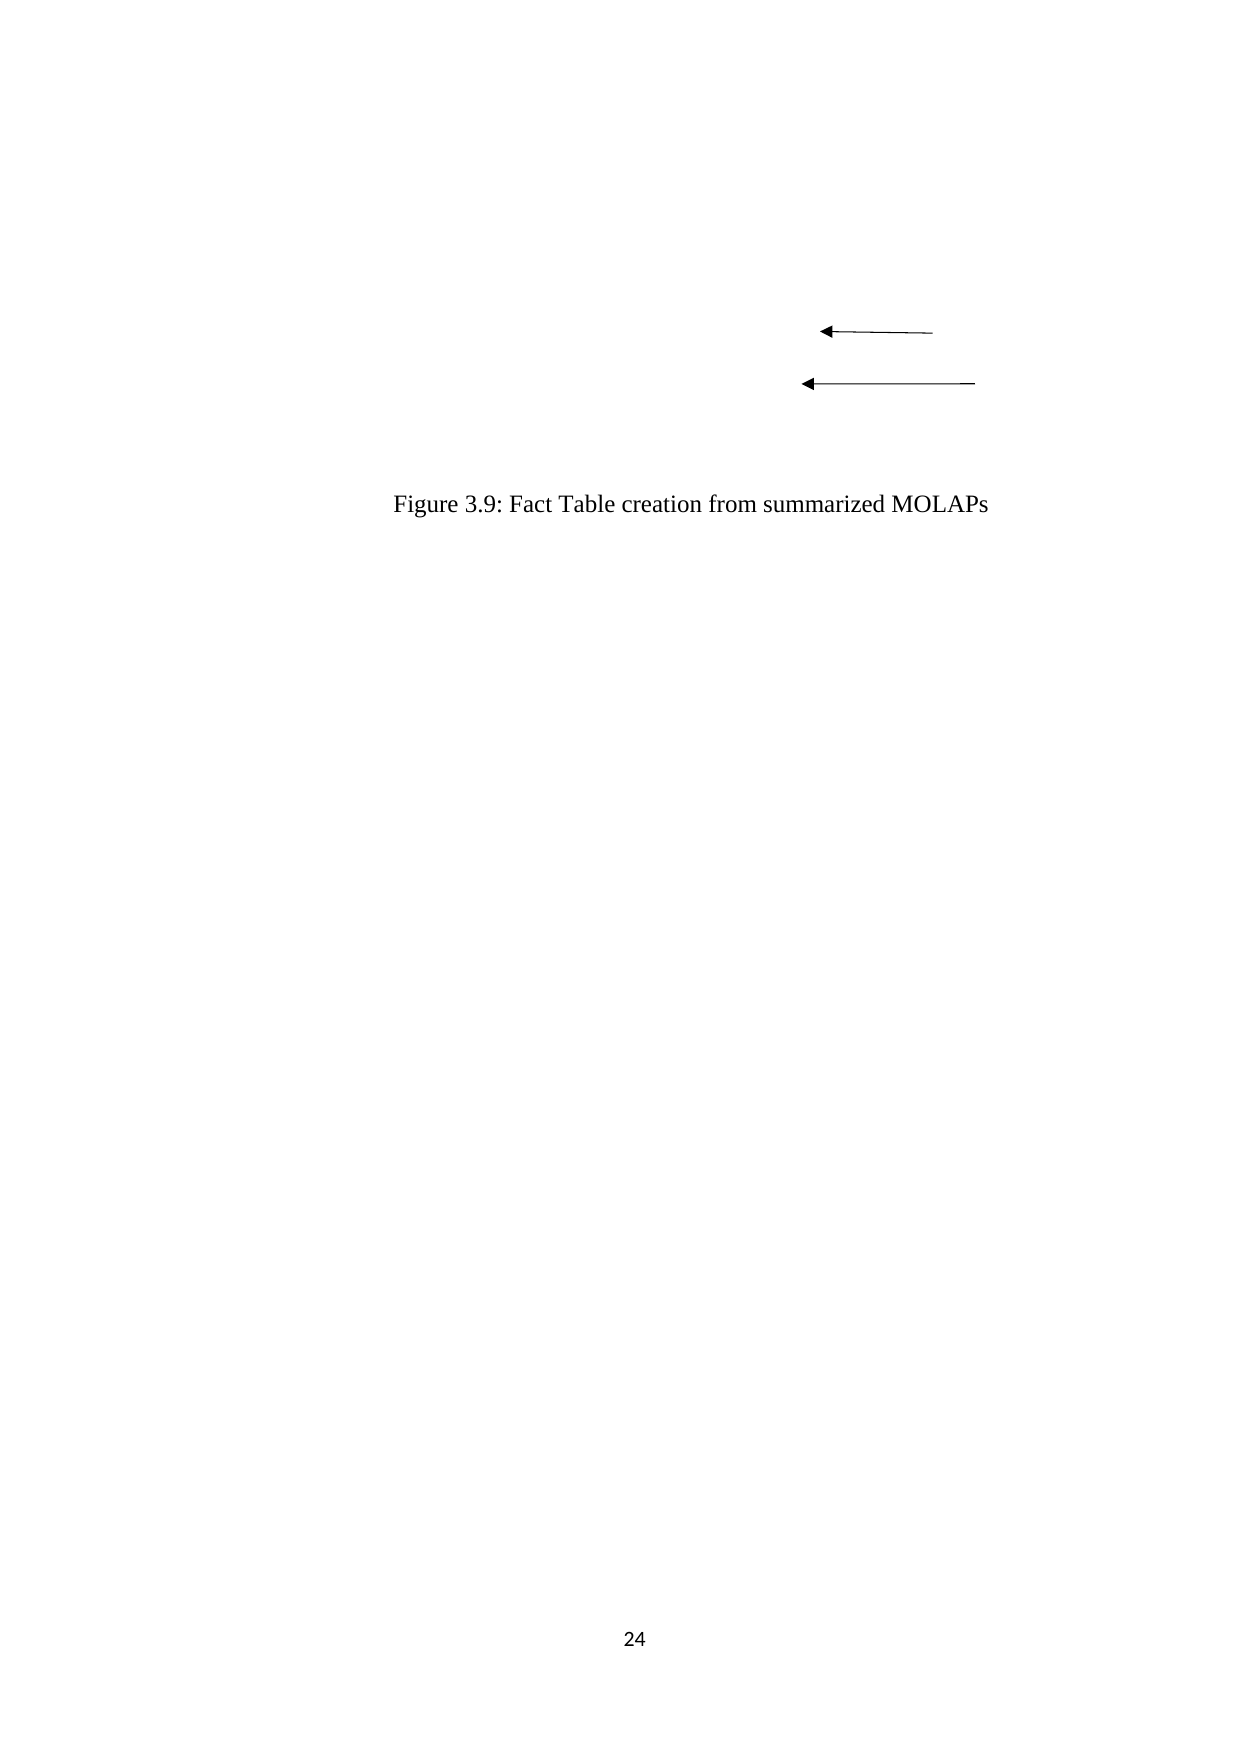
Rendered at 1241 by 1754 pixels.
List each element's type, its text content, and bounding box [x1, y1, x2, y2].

text Figure 3.9: Fact Table creation from summarized MOLAPs3.2 Mapping Technique [206, 489, 1063, 518]
